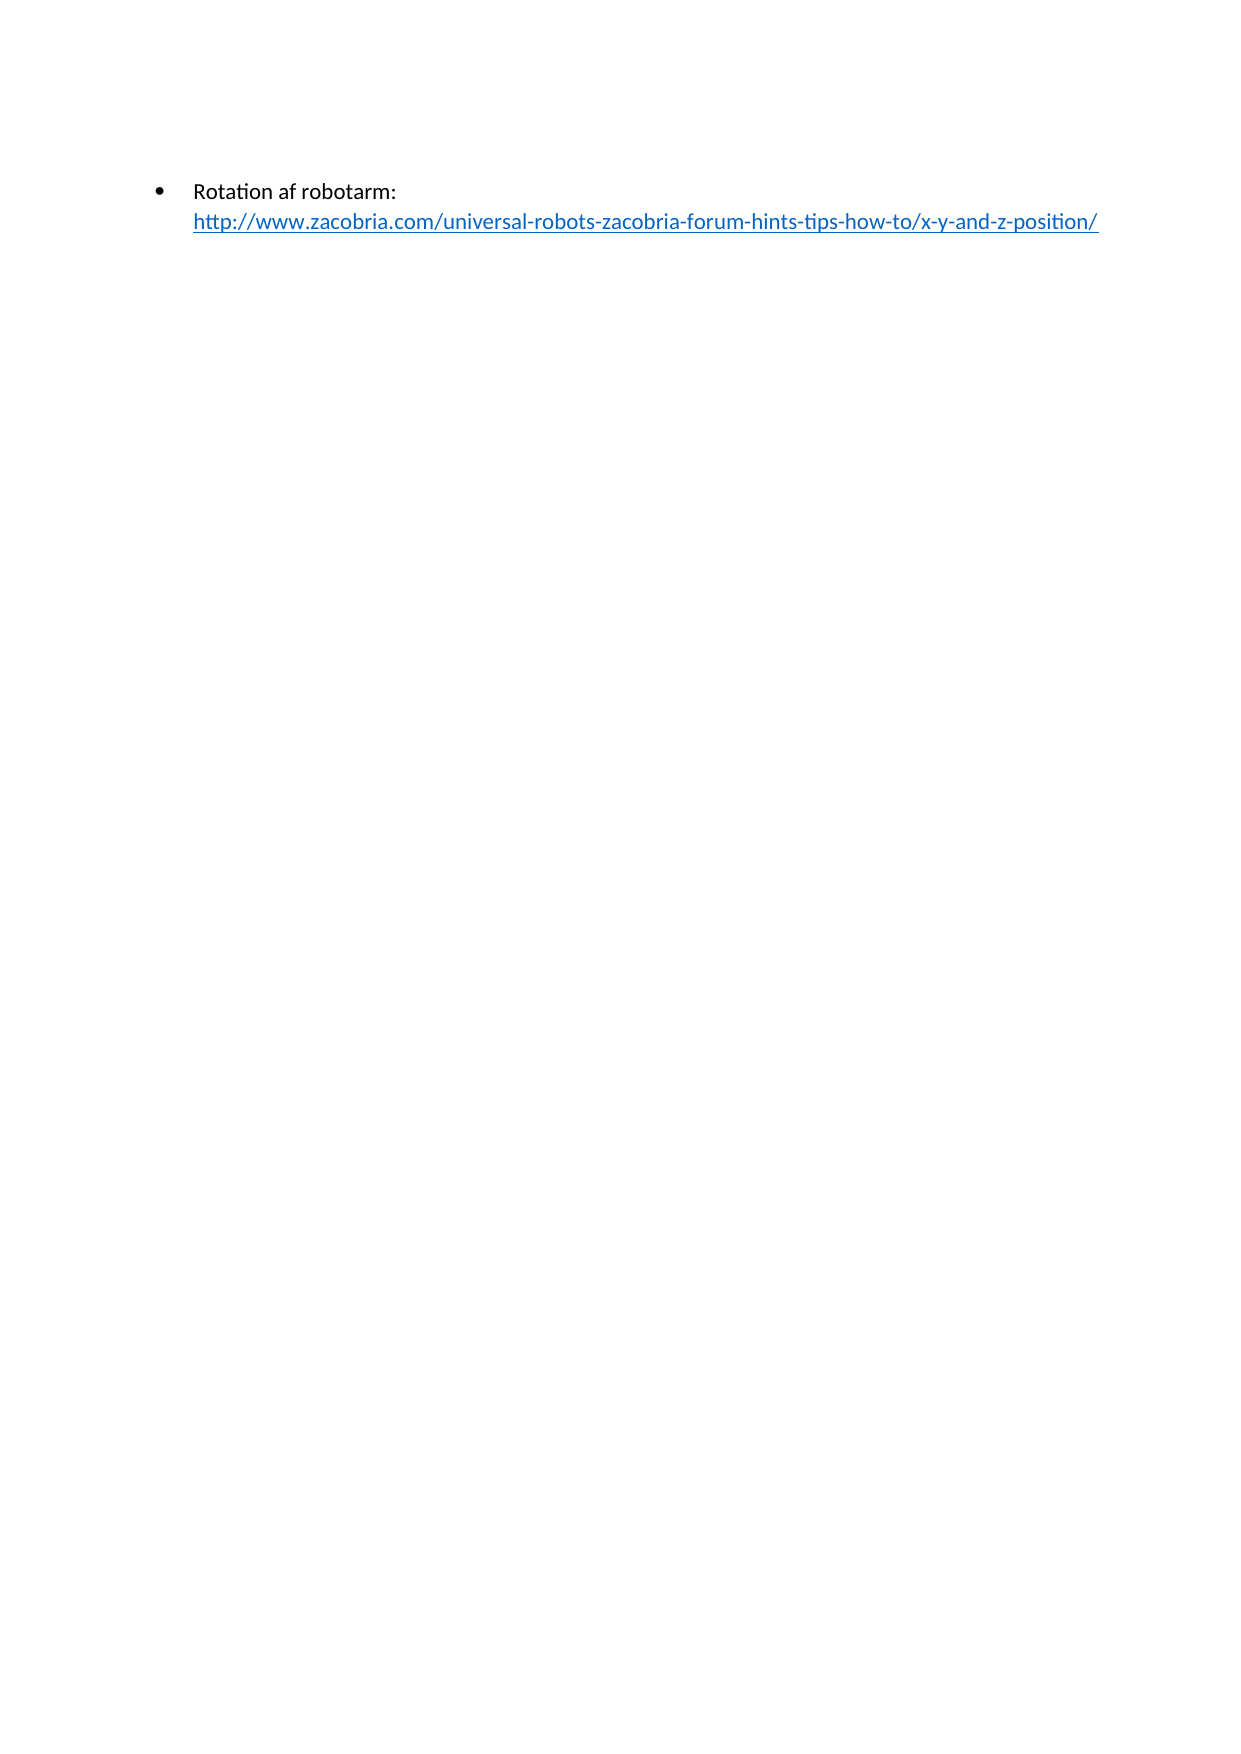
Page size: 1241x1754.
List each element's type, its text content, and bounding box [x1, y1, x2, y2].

list Rotation af robotarm: [156, 177, 1122, 205]
list http://www.zacobria.com/universal-robots-zacobria-forum-hints-tips-how-to/x-y-and-z-position/ [193, 207, 1122, 235]
